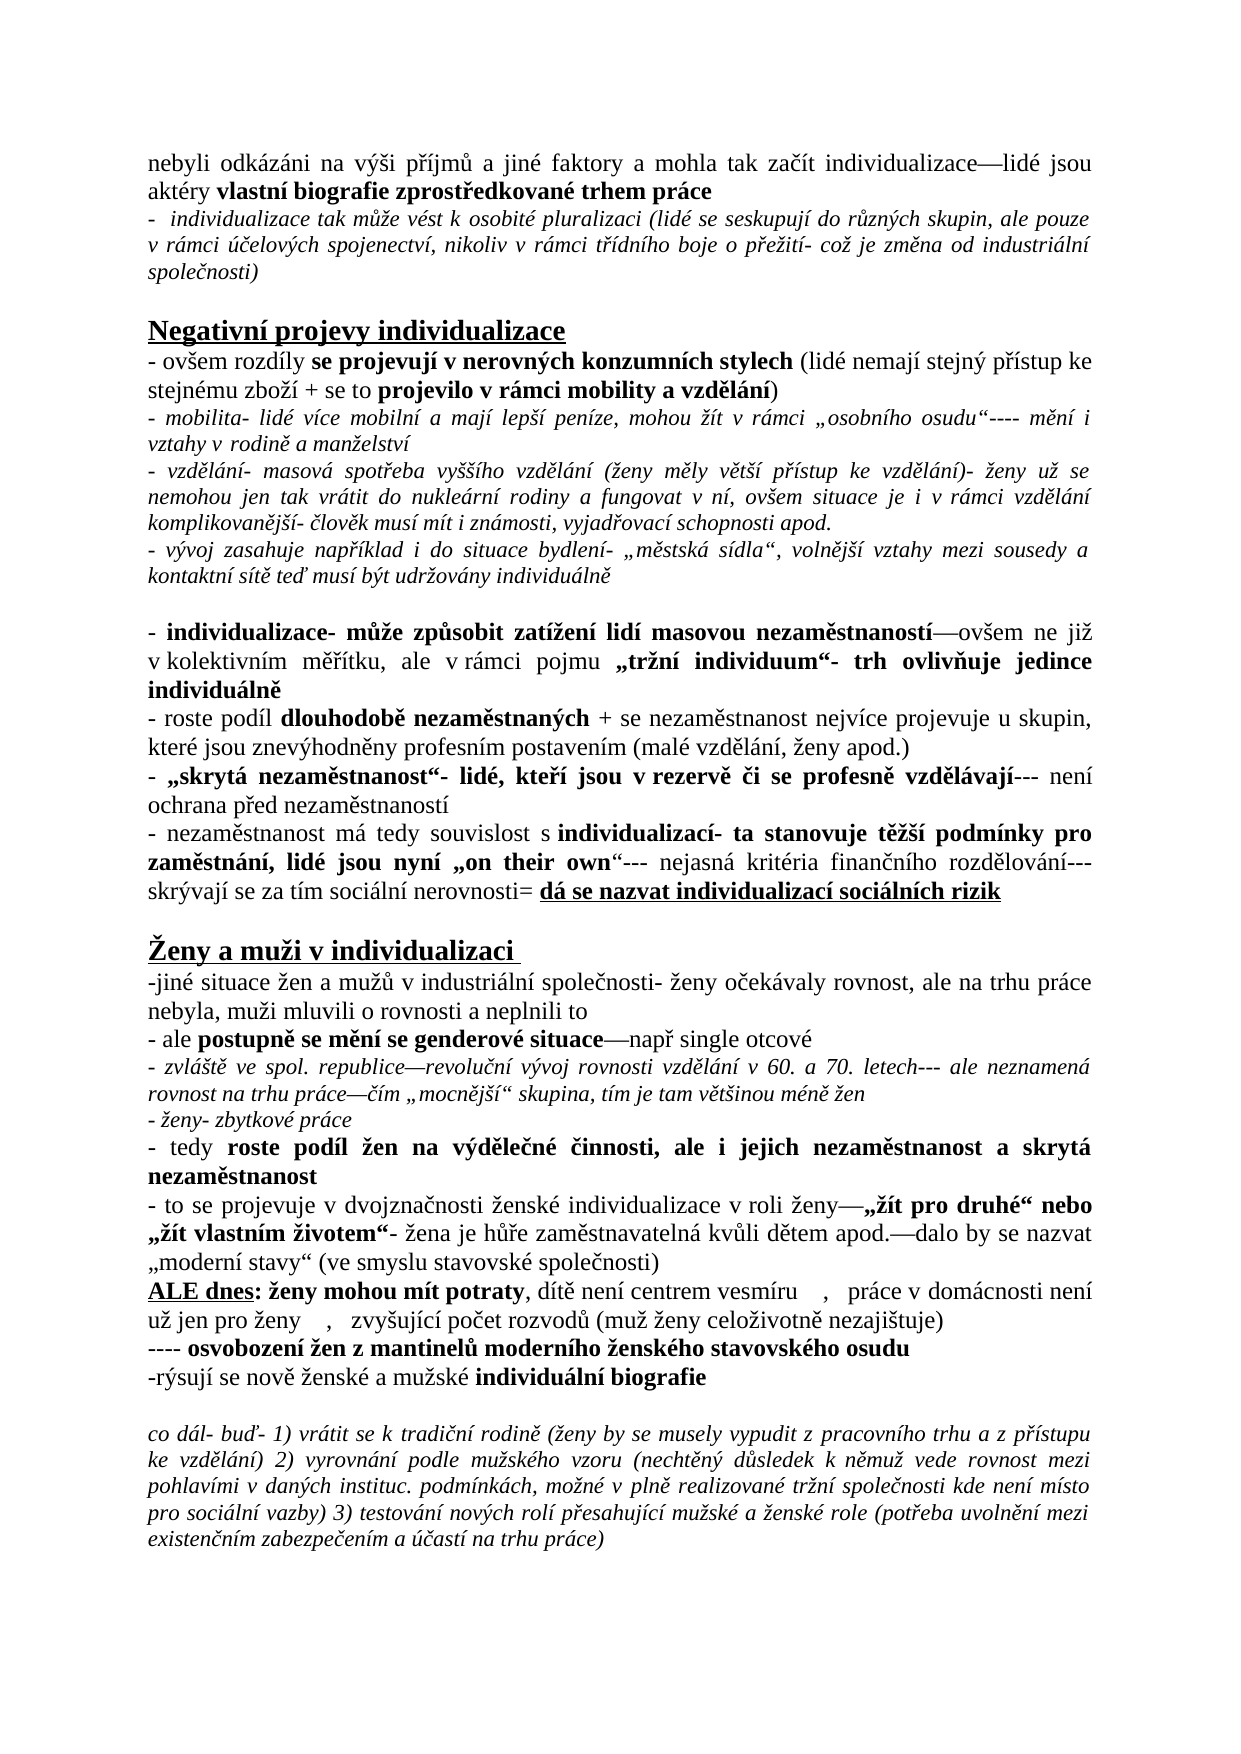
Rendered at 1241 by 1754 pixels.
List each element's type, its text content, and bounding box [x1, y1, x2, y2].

text Negativní projevy individualizace [148, 313, 1093, 346]
text - nezaměstnanost má tedy souvislost s individualizací- ta stanovuje těžší podmínky pro zaměstnání, lidé jsou nyní „on their own“--- nejasná kritéria finančního rozdělování--- skrývají se za tím sociální nerovnosti= dá se nazvat individualizací sociálních rizik [148, 818, 1093, 905]
text ---- osvobození žen z mantinelů moderního ženského stavovského osudu [148, 1333, 1093, 1362]
text co dál- buď- 1) vrátit se k tradiční rodině (ženy by se musely vypudit z pracovního trhu a z přístupu ke vzdělání) 2) vyrovnání podle mužského vzoru (nechtěný důsledek k němuž vede rovnost mezi pohlavími v daných instituc. podmínkách, možné v plně realizované tržní společnosti kde není místo pro sociální vazby) 3) testování nových rolí přesahující mužské a ženské role (potřeba uvolnění mezi existenčním zabezpečením a účastí na trhu práce) [148, 1420, 1093, 1552]
text -rýsují se nově ženské a mužské individuální biografie [148, 1362, 1093, 1391]
text - individualizace tak může vést k osobité pluralizaci (lidé se seskupují do různých skupin, ale pouze v rámci účelových spojenectví, nikoliv v rámci třídního boje o přežití- což je změna od industriální společnosti) [148, 205, 1093, 284]
text - vzdělání- masová spotřeba vyššího vzdělání (ženy měly větší přístup ke vzdělání)- ženy už se nemohou jen tak vrátit do nukleární rodiny a fungovat v ní, ovšem situace je i v rámci vzdělání komplikovanější- člověk musí mít i známosti, vyjadřovací schopnosti apod. [148, 457, 1093, 536]
text - zvláště ve spol. republice—revoluční vývoj rovnosti vzdělání v 60. a 70. letech--- ale neznamená rovnost na trhu práce—čím „mocnější“ skupina, tím je tam většinou méně žen [148, 1053, 1093, 1106]
text - ženy- zbytkové práce [148, 1106, 1093, 1132]
text - vývoj zasahuje například i do situace bydlení- „městská sídla“, volnější vztahy mezi sousedy a kontaktní sítě teď musí být udržovány individuálně [148, 536, 1093, 588]
text Ženy a muži v individualizaci [148, 933, 1093, 967]
text - roste podíl dlouhodobě nezaměstnaných + se nezaměstnanost nejvíce projevuje u skupin, které jsou znevýhodněny profesním postavením (malé vzdělání, ženy apod.) [148, 703, 1093, 761]
text - ovšem rozdíly se projevují v nerovných konzumních stylech (lidé nemají stejný přístup ke stejnému zboží + se to projevilo v rámci mobility a vzdělání) [148, 346, 1093, 404]
text - „skrytá nezaměstnanost“- lidé, kteří jsou v rezervě či se profesně vzdělávají--- není ochrana před nezaměstnaností [148, 761, 1093, 818]
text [148, 148, 1093, 205]
text - tedy roste podíl žen na výdělečné činnosti, ale i jejich nezaměstnanost a skrytá nezaměstnanost [148, 1132, 1093, 1190]
text - to se projevuje v dvojznačnosti ženské individualizace v roli ženy—„žít pro druhé“ nebo „žít vlastním životem“- žena je hůře zaměstnavatelná kvůli dětem apod.—dalo by se nazvat „moderní stavy“ (ve smyslu stavovské společnosti) [148, 1190, 1093, 1276]
text ALE dnes: ženy mohou mít potraty, dítě není centrem vesmíru , práce v domácnosti není už jen pro ženy , zvyšující počet rozvodů (muž ženy celoživotně nezajištuje) [148, 1276, 1093, 1333]
text - mobilita- lidé více mobilní a mají lepší peníze, mohou žít v rámci „osobního osudu“---- mění i vztahy v rodině a manželství [148, 404, 1093, 457]
text - individualizace- může způsobit zatížení lidí masovou nezaměstnaností—ovšem ne již v kolektivním měřítku, ale v rámci pojmu „tržní individuum“- trh ovlivňuje jedince individuálně [148, 617, 1093, 703]
text - ale postupně se mění se genderové situace—např single otcové [148, 1024, 1093, 1053]
text -jiné situace žen a mužů v industriální společnosti- ženy očekávaly rovnost, ale na trhu práce nebyla, muži mluvili o rovnosti a neplnili to [148, 967, 1093, 1024]
